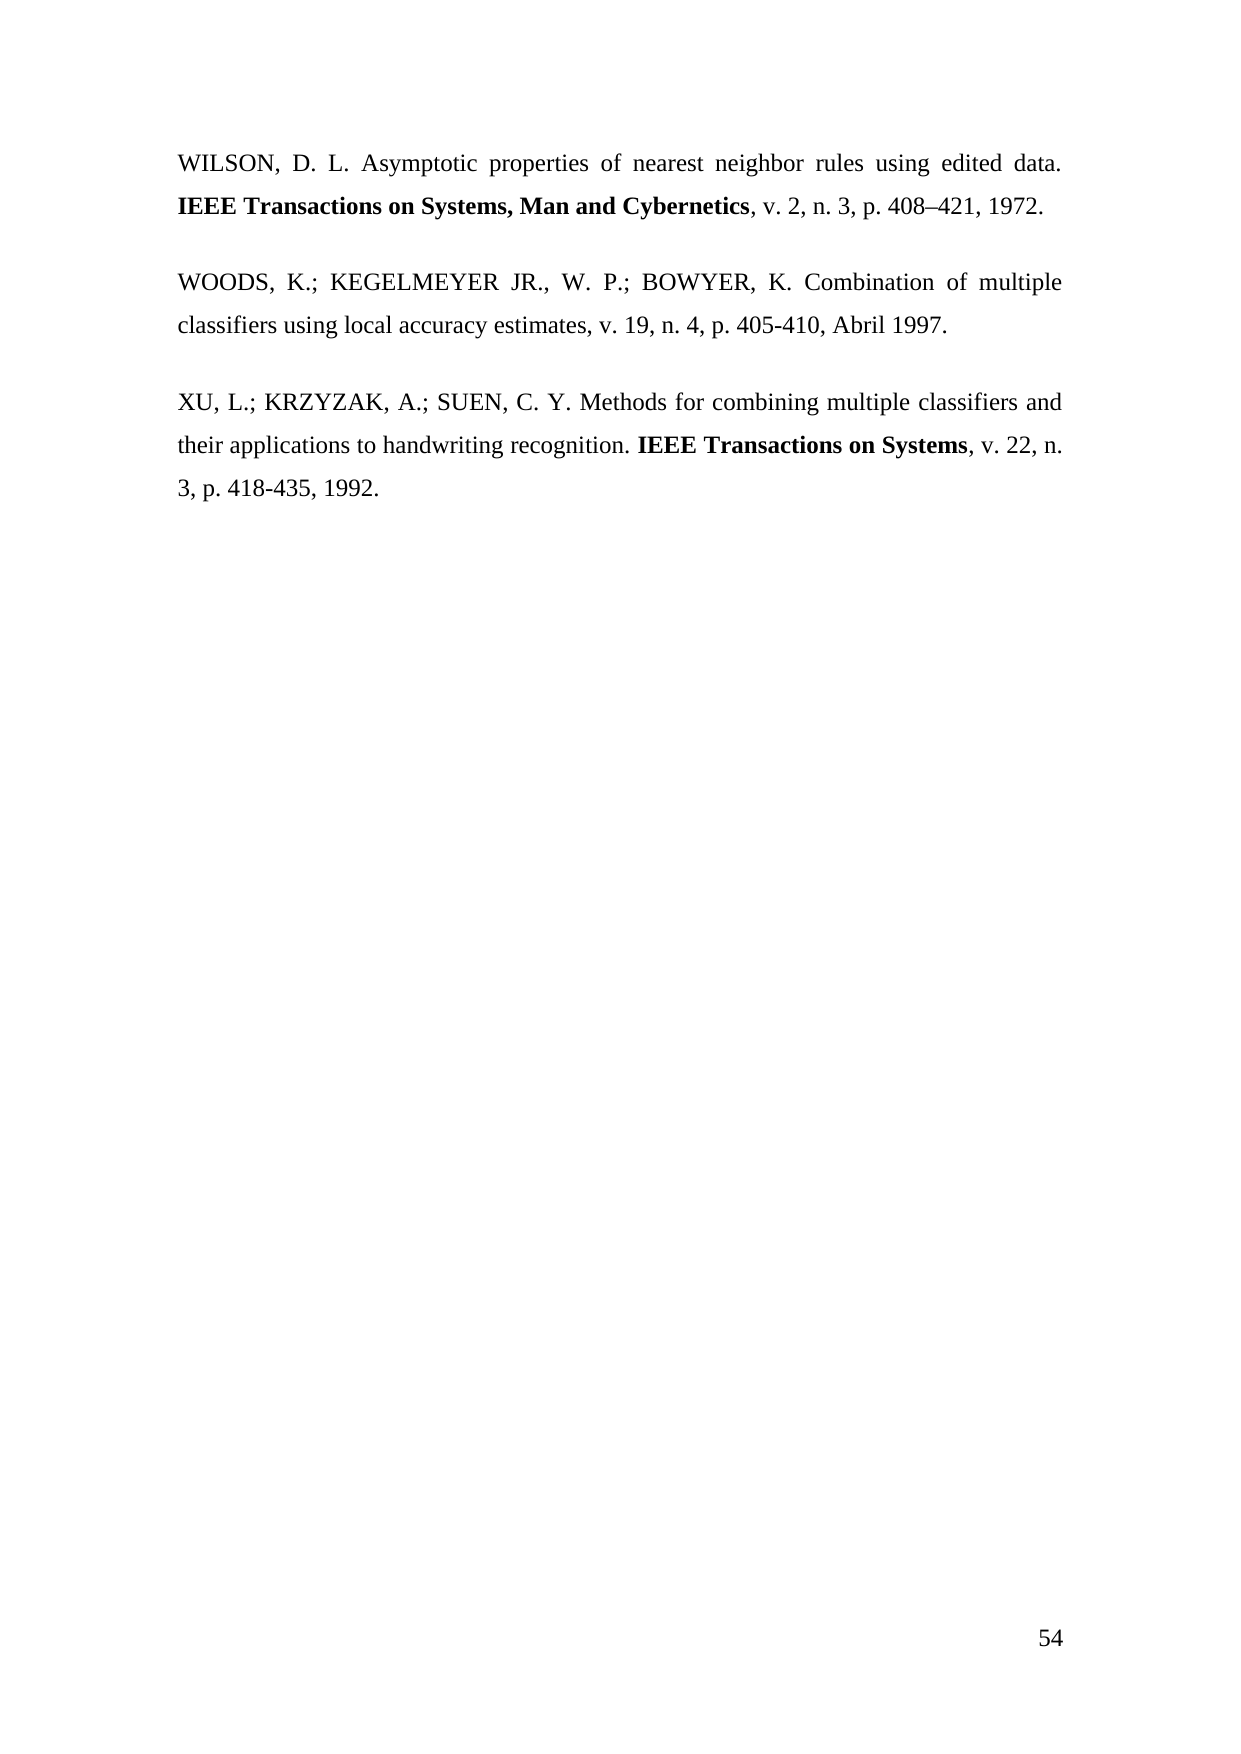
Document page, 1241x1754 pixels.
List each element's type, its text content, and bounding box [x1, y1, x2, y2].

text WOODS, K.; KEGELMEYER JR., W. P.; BOWYER, K. Combination of multiple classifiers using local accuracy estimates, v. 19, n. 4, p. 405-410, Abril 1997. [177, 267, 1063, 339]
text WILSON, D. L. Asymptotic properties of nearest neighbor rules using edited data. IEEE Transactions on Systems, Man and Cybernetics, v. 2, n. 3, p. 408–421, 1972. [177, 148, 1063, 219]
text XU, L.; KRZYZAK, A.; SUEN, C. Y. Methods for combining multiple classifiers and their applications to handwriting recognition. IEEE Transactions on Systems, v. 22, n. 3, p. 418-435, 1992. [177, 387, 1063, 502]
